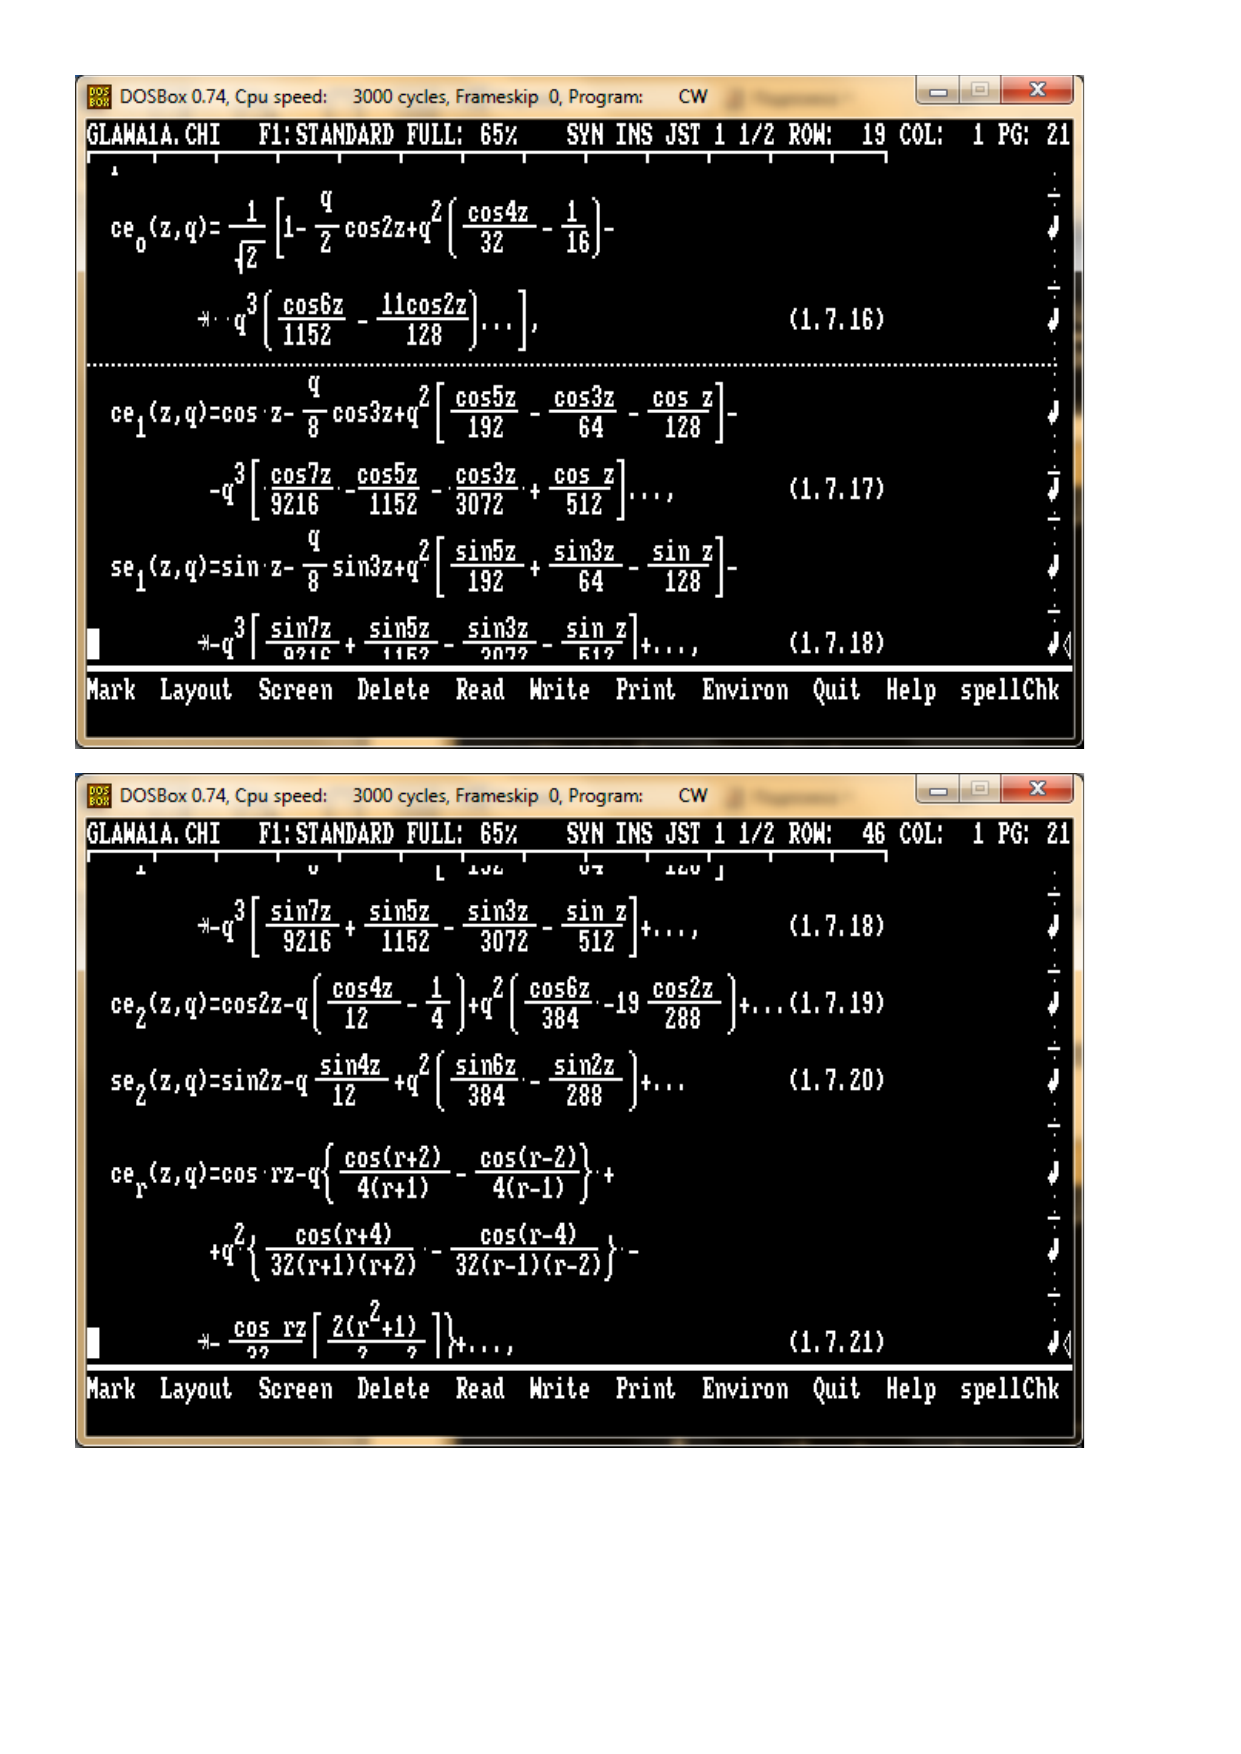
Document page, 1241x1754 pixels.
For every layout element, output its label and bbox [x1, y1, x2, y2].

picture [75, 75, 1085, 749]
picture [75, 773, 1085, 1448]
